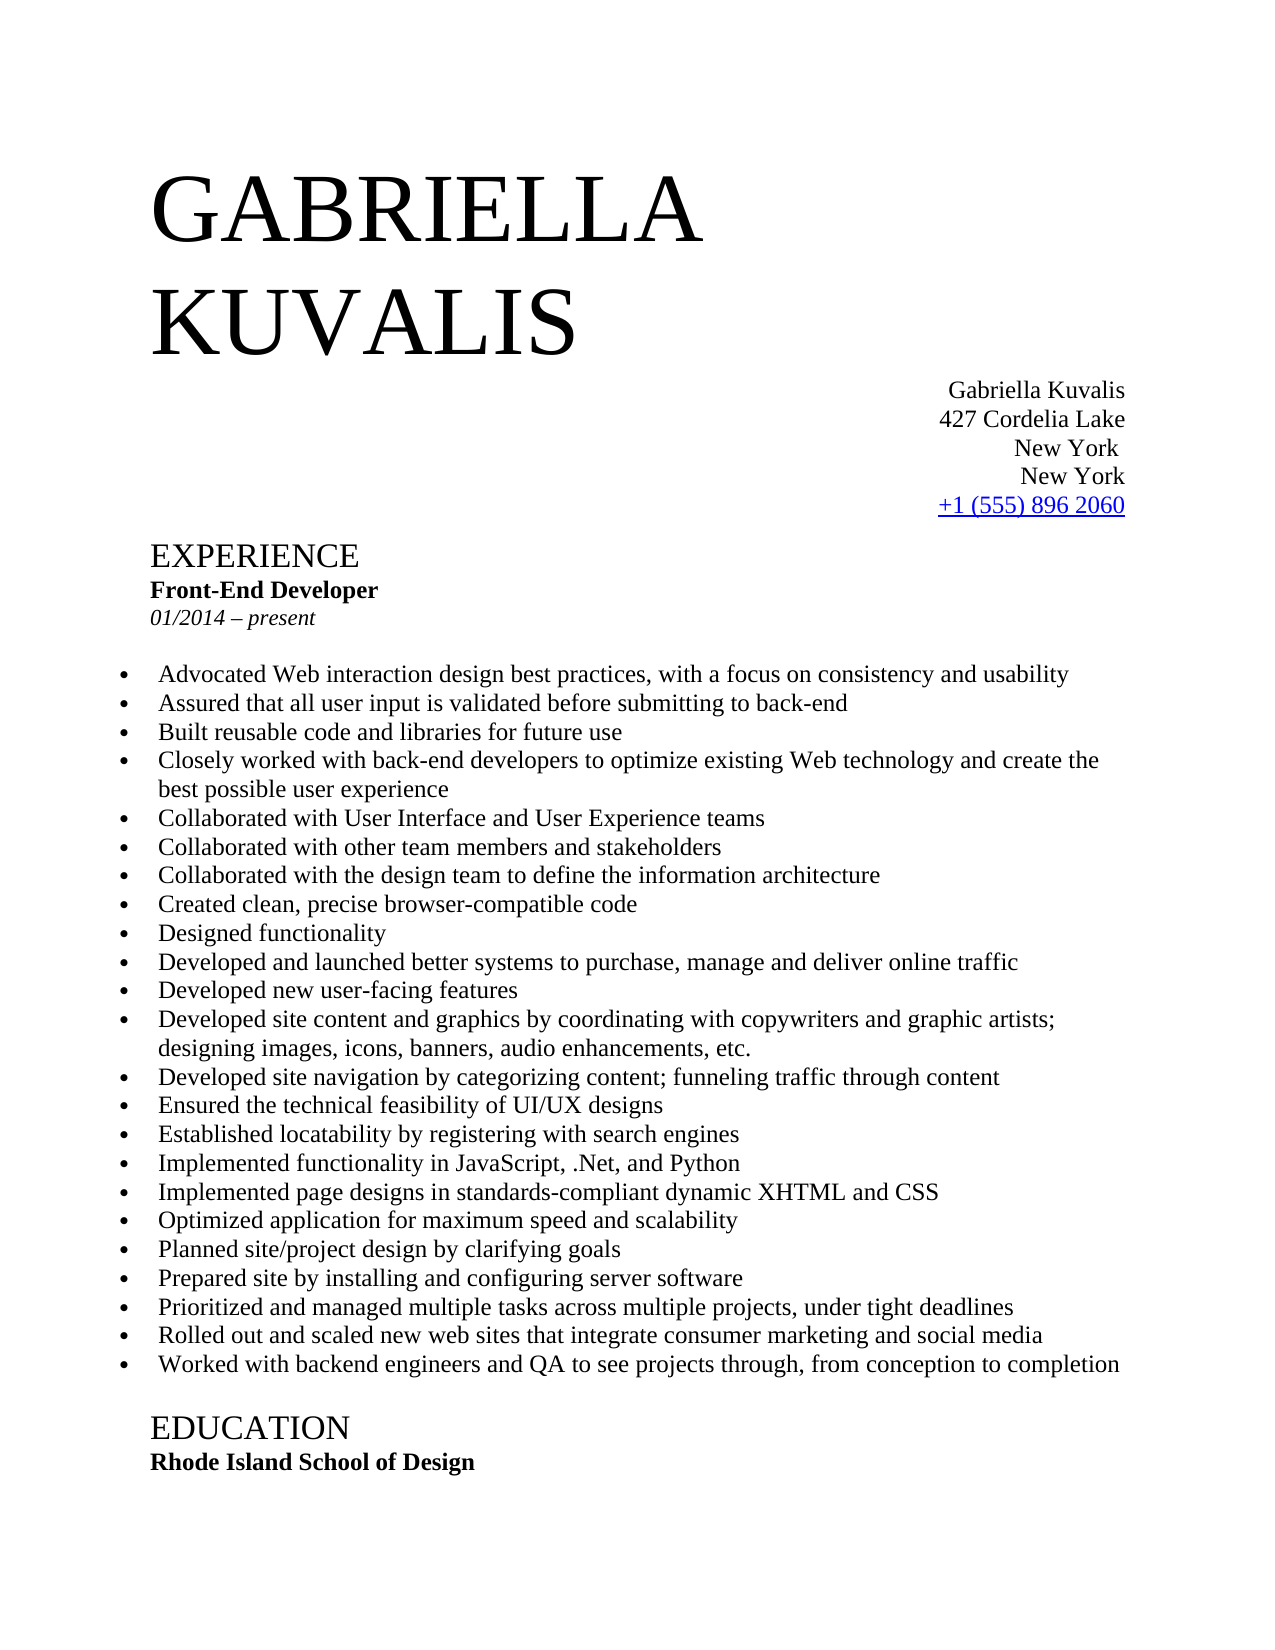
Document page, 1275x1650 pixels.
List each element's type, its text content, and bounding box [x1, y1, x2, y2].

list Built reusable code and libraries for future use [120, 717, 1125, 746]
list Collaborated with other team members and stakeholders [120, 832, 1125, 861]
text Gabriella Kuvalis [150, 375, 1125, 404]
text New York [150, 433, 1125, 461]
text Rhode Island School of Design [150, 1447, 1125, 1476]
list Rolled out and scaled new web sites that integrate consumer marketing and social media [120, 1321, 1125, 1349]
list Prepared site by installing and configuring server software [120, 1263, 1125, 1292]
list Collaborated with the design team to define the information architecture [120, 861, 1125, 889]
text KUVALIS [150, 263, 1125, 375]
text 01/2014 – present [150, 604, 1125, 630]
list Closely worked with back-end developers to optimize existing Web technology and create the best possible user experience [120, 746, 1125, 803]
list Developed site content and graphics by coordinating with copywriters and graphic artists; designing images, icons, banners, audio enhancements, etc. [120, 1004, 1125, 1062]
list Developed site navigation by categorizing content; funneling traffic through content [120, 1062, 1125, 1091]
list Developed new user-facing features [120, 976, 1125, 1004]
list Collaborated with User Interface and User Experience teams [120, 803, 1125, 832]
text EDUCATION [150, 1407, 1125, 1447]
text Front-End Developer [150, 575, 1125, 604]
list Optimized application for maximum speed and scalability [120, 1206, 1125, 1234]
list Implemented functionality in JavaScript, .Net, and Python [120, 1148, 1125, 1177]
text GABRIELLA [150, 150, 1125, 263]
text 427 Cordelia Lake [150, 404, 1125, 433]
text EXPERIENCE [150, 536, 1125, 575]
list Advocated Web interaction design best practices, with a focus on consistency and usability [120, 659, 1125, 688]
list Implemented page designs in standards-compliant dynamic XHTML and CSS [120, 1177, 1125, 1206]
list Ensured the technical feasibility of UI/UX designs [120, 1091, 1125, 1119]
list Created clean, precise browser-compatible code [120, 889, 1125, 918]
list Assured that all user input is validated before submitting to back-end [120, 688, 1125, 717]
text +1 (555) 896 2060 [150, 490, 1125, 519]
list Planned site/project design by clarifying goals [120, 1234, 1125, 1263]
list Designed functionality [120, 918, 1125, 947]
list Worked with backend engineers and QA to see projects through, from conception to completion [120, 1349, 1125, 1378]
list Established locatability by registering with search engines [120, 1119, 1125, 1148]
list Developed and launched better systems to purchase, manage and deliver online traffic [120, 947, 1125, 976]
text New York [150, 461, 1125, 490]
list Prioritized and managed multiple tasks across multiple projects, under tight deadlines [120, 1292, 1125, 1321]
